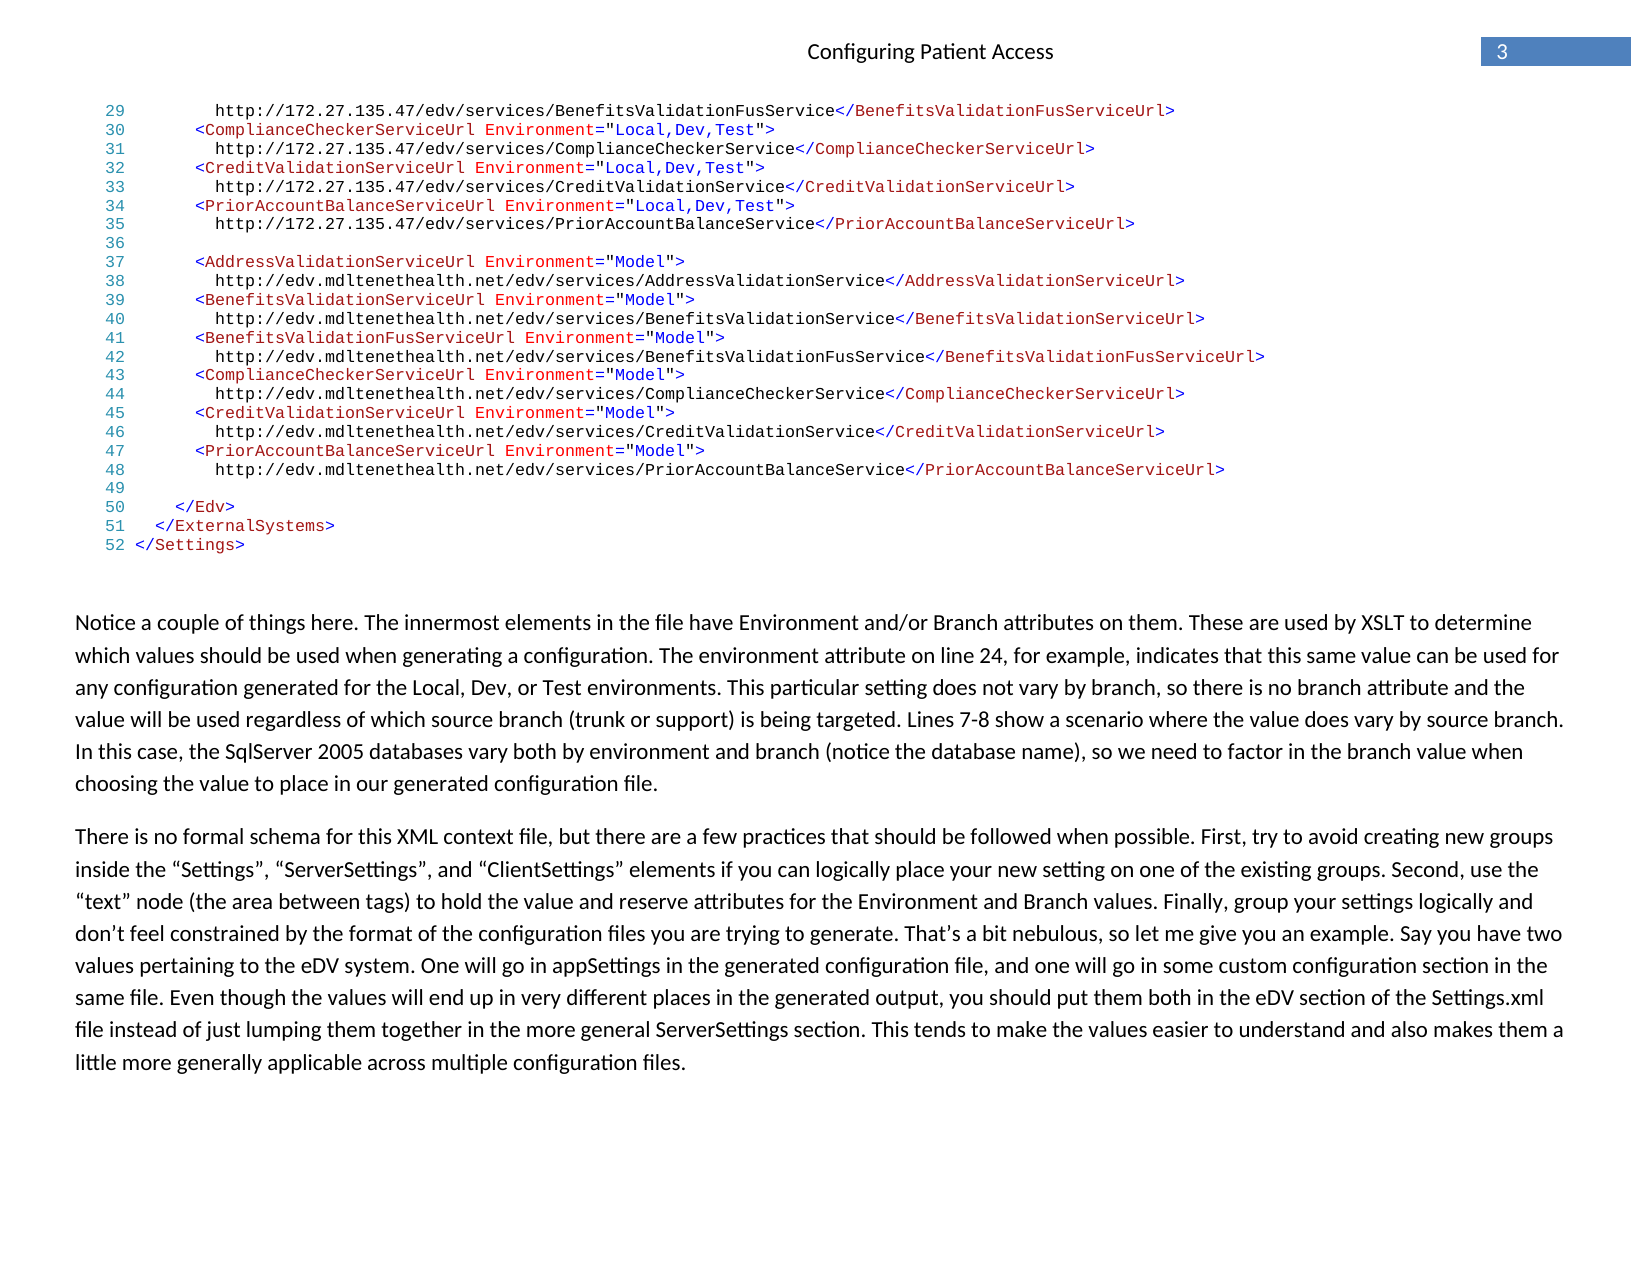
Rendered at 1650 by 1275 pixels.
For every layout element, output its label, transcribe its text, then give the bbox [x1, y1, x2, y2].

text 47 <PriorAccountBalanceServiceUrl Environment="Model"> [75, 442, 1575, 461]
text 39 <BenefitsValidationServiceUrl Environment="Model"> [75, 292, 1575, 310]
text 42 http://edv.mdltenethealth.net/edv/services/BenefitsValidationFusService</BenefitsValidationFusServiceUrl> [75, 348, 1575, 367]
text 46 http://edv.mdltenethealth.net/edv/services/CreditValidationService</CreditValidationServiceUrl> [75, 423, 1575, 442]
text 41 <BenefitsValidationFusServiceUrl Environment="Model"> [75, 329, 1575, 348]
text 31 http://172.27.135.47/edv/services/ComplianceCheckerService</ComplianceCheckerServiceUrl> [75, 141, 1575, 159]
text 48 http://edv.mdltenethealth.net/edv/services/PriorAccountBalanceService</PriorAccountBalanceServiceUrl> [75, 461, 1575, 480]
text 36 [75, 235, 1575, 254]
text 52 </Settings> [75, 537, 1575, 556]
text 49 [75, 480, 1575, 499]
text 44 http://edv.mdltenethealth.net/edv/services/ComplianceCheckerService</ComplianceCheckerServiceUrl> [75, 386, 1575, 405]
text 43 <ComplianceCheckerServiceUrl Environment="Model"> [75, 367, 1575, 386]
text 40 http://edv.mdltenethealth.net/edv/services/BenefitsValidationService</BenefitsValidationServiceUrl> [75, 310, 1575, 329]
text Notice a couple of things here. The innermost elements in the file have Environment and/or Branch attributes on them. These are used by XSLT to determine which values should be used when generating a configuration. The environment attribute on line 24, for example, indicates that this same value can be used for any configuration generated for the Local, Dev, or Test environments. This particular setting does not vary by branch, so there is no branch attribute and the value will be used regardless of which source branch (trunk or support) is being targeted. Lines 7-8 show a scenario where the value does vary by source branch. In this case, the SqlServer 2005 databases vary both by environment and branch (notice the database name), so we need to factor in the branch value when choosing the value to place in our generated configuration file. [75, 608, 1575, 797]
text 38 http://edv.mdltenethealth.net/edv/services/AddressValidationService</AddressValidationServiceUrl> [75, 273, 1575, 292]
text 45 <CreditValidationServiceUrl Environment="Model"> [75, 405, 1575, 423]
text 51 </ExternalSystems> [75, 518, 1575, 537]
text 30 <ComplianceCheckerServiceUrl Environment="Local,Dev,Test"> [75, 122, 1575, 141]
text 50 </Edv> [75, 499, 1575, 518]
text 29 http://172.27.135.47/edv/services/BenefitsValidationFusService</BenefitsValidationFusServiceUrl> [75, 103, 1575, 122]
text 35 http://172.27.135.47/edv/services/PriorAccountBalanceService</PriorAccountBalanceServiceUrl> [75, 216, 1575, 235]
text There is no formal schema for this XML context file, but there are a few practices that should be followed when possible. First, try to avoid creating new groups inside the “Settings”, “ServerSettings”, and “ClientSettings” elements if you can logically place your new setting on one of the existing groups. Second, use the “text” node (the area between tags) to hold the value and reserve attributes for the Environment and Branch values. Finally, group your settings logically and don’t feel constrained by the format of the configuration files you are trying to generate. That’s a bit nebulous, so let me give you an example. Say you have two values pertaining to the eDV system. One will go in appSettings in the generated configuration file, and one will go in some custom configuration section in the same file. Even though the values will end up in very different places in the generated output, you should put them both in the eDV section of the Settings.xml file instead of just lumping them together in the more general ServerSettings section. This tends to make the values easier to understand and also makes them a little more generally applicable across multiple configuration files. [75, 822, 1575, 1076]
text 32 <CreditValidationServiceUrl Environment="Local,Dev,Test"> [75, 159, 1575, 178]
text 33 http://172.27.135.47/edv/services/CreditValidationService</CreditValidationServiceUrl> [75, 178, 1575, 197]
text 34 <PriorAccountBalanceServiceUrl Environment="Local,Dev,Test"> [75, 197, 1575, 216]
text 37 <AddressValidationServiceUrl Environment="Model"> [75, 254, 1575, 273]
